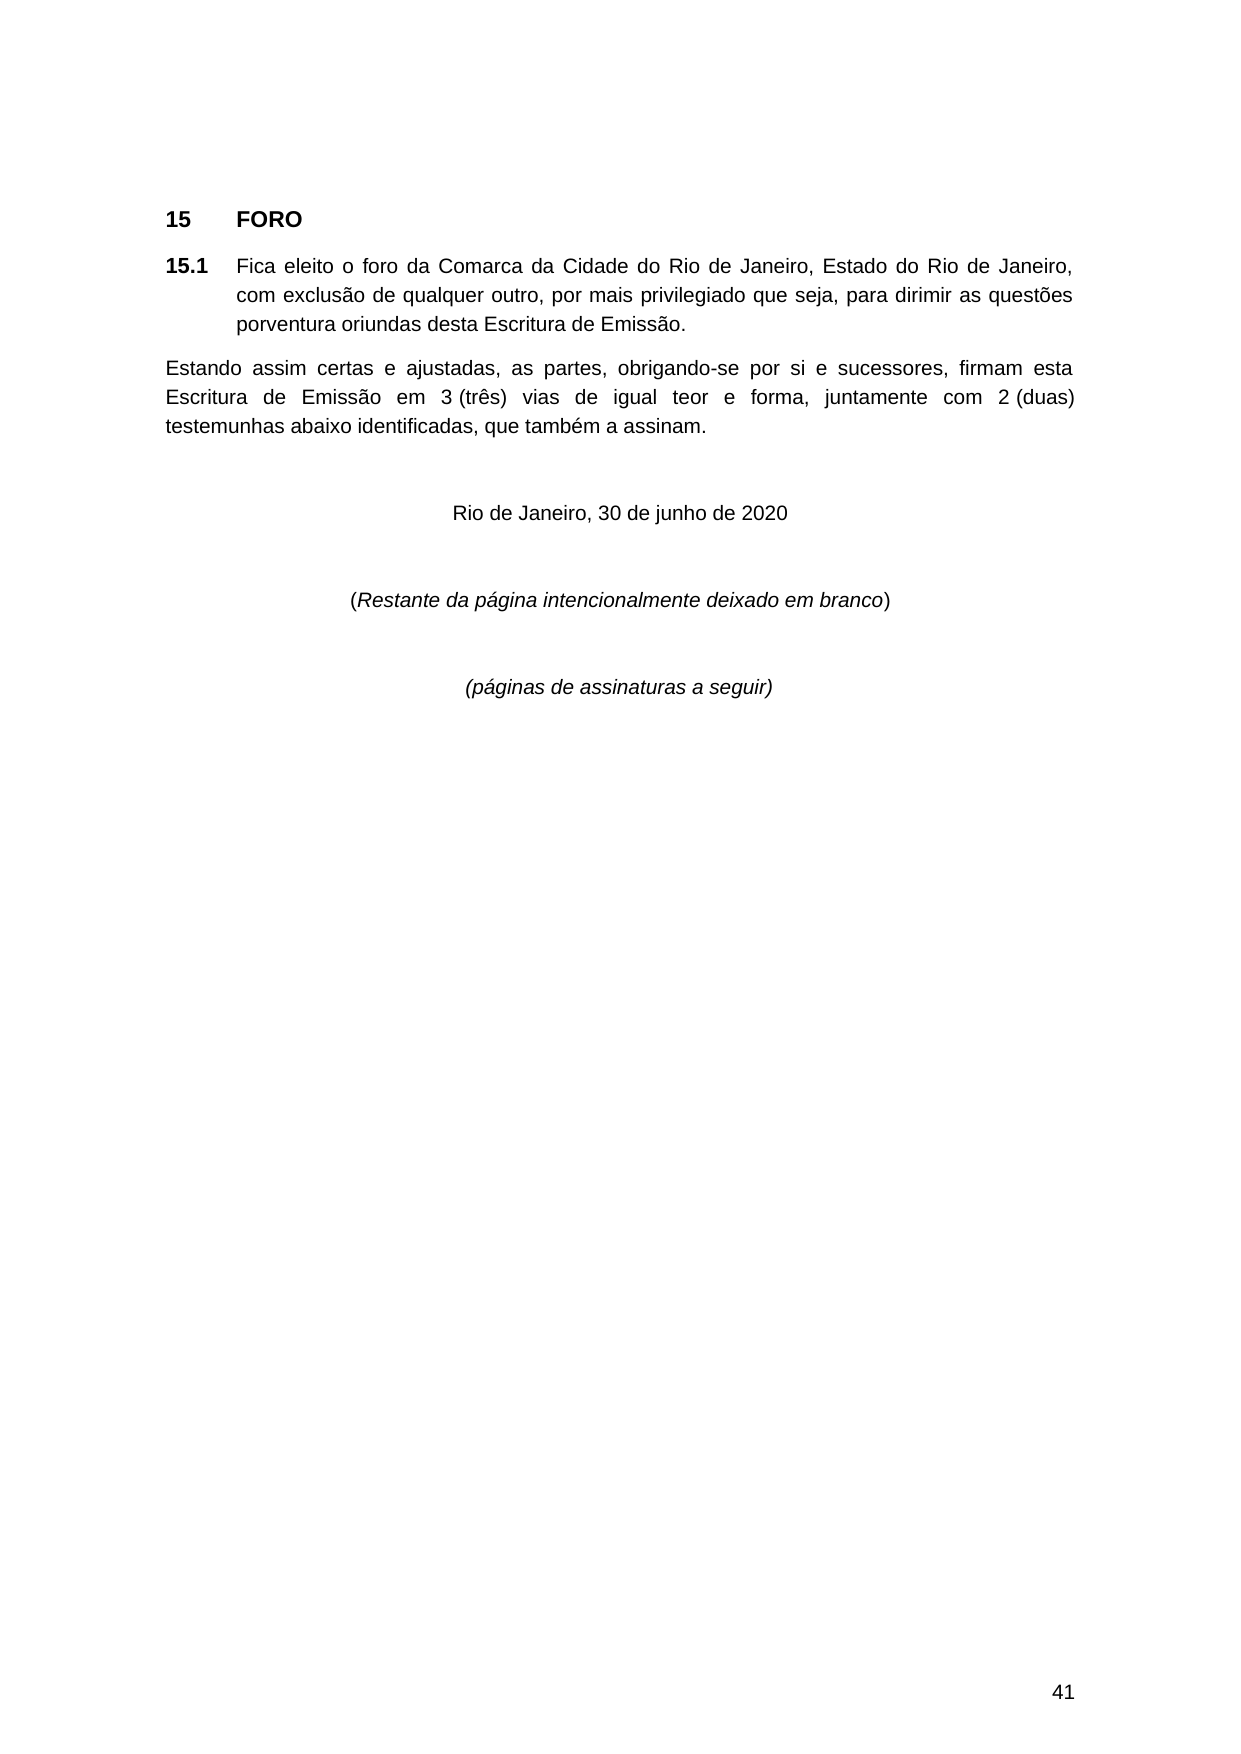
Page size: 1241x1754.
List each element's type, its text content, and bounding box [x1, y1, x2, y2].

text Rio de Janeiro, 30 de junho de 2020 [165, 501, 1075, 524]
text Fica eleito o foro da Comarca da Cidade do Rio de Janeiro, Estado do Rio de Janeiro, com exclusão de qualquer outro, por mais privilegiado que seja, para dirimir as questões porventura oriundas desta Escritura de Emissão. [165, 253, 1075, 336]
text (páginas de assinaturas a seguir) [165, 675, 1075, 699]
text Estando assim certas e ajustadas, as partes, obrigando-se por si e sucessores, firmam esta Escritura de Emissão em 3 (três) vias de igual teor e forma, juntamente com 2 (duas) testemunhas abaixo identificadas, que também a assinam. [165, 356, 1075, 437]
text (Restante da página intencionalmente deixado em branco) [165, 588, 1075, 612]
text FORO [165, 206, 1075, 233]
